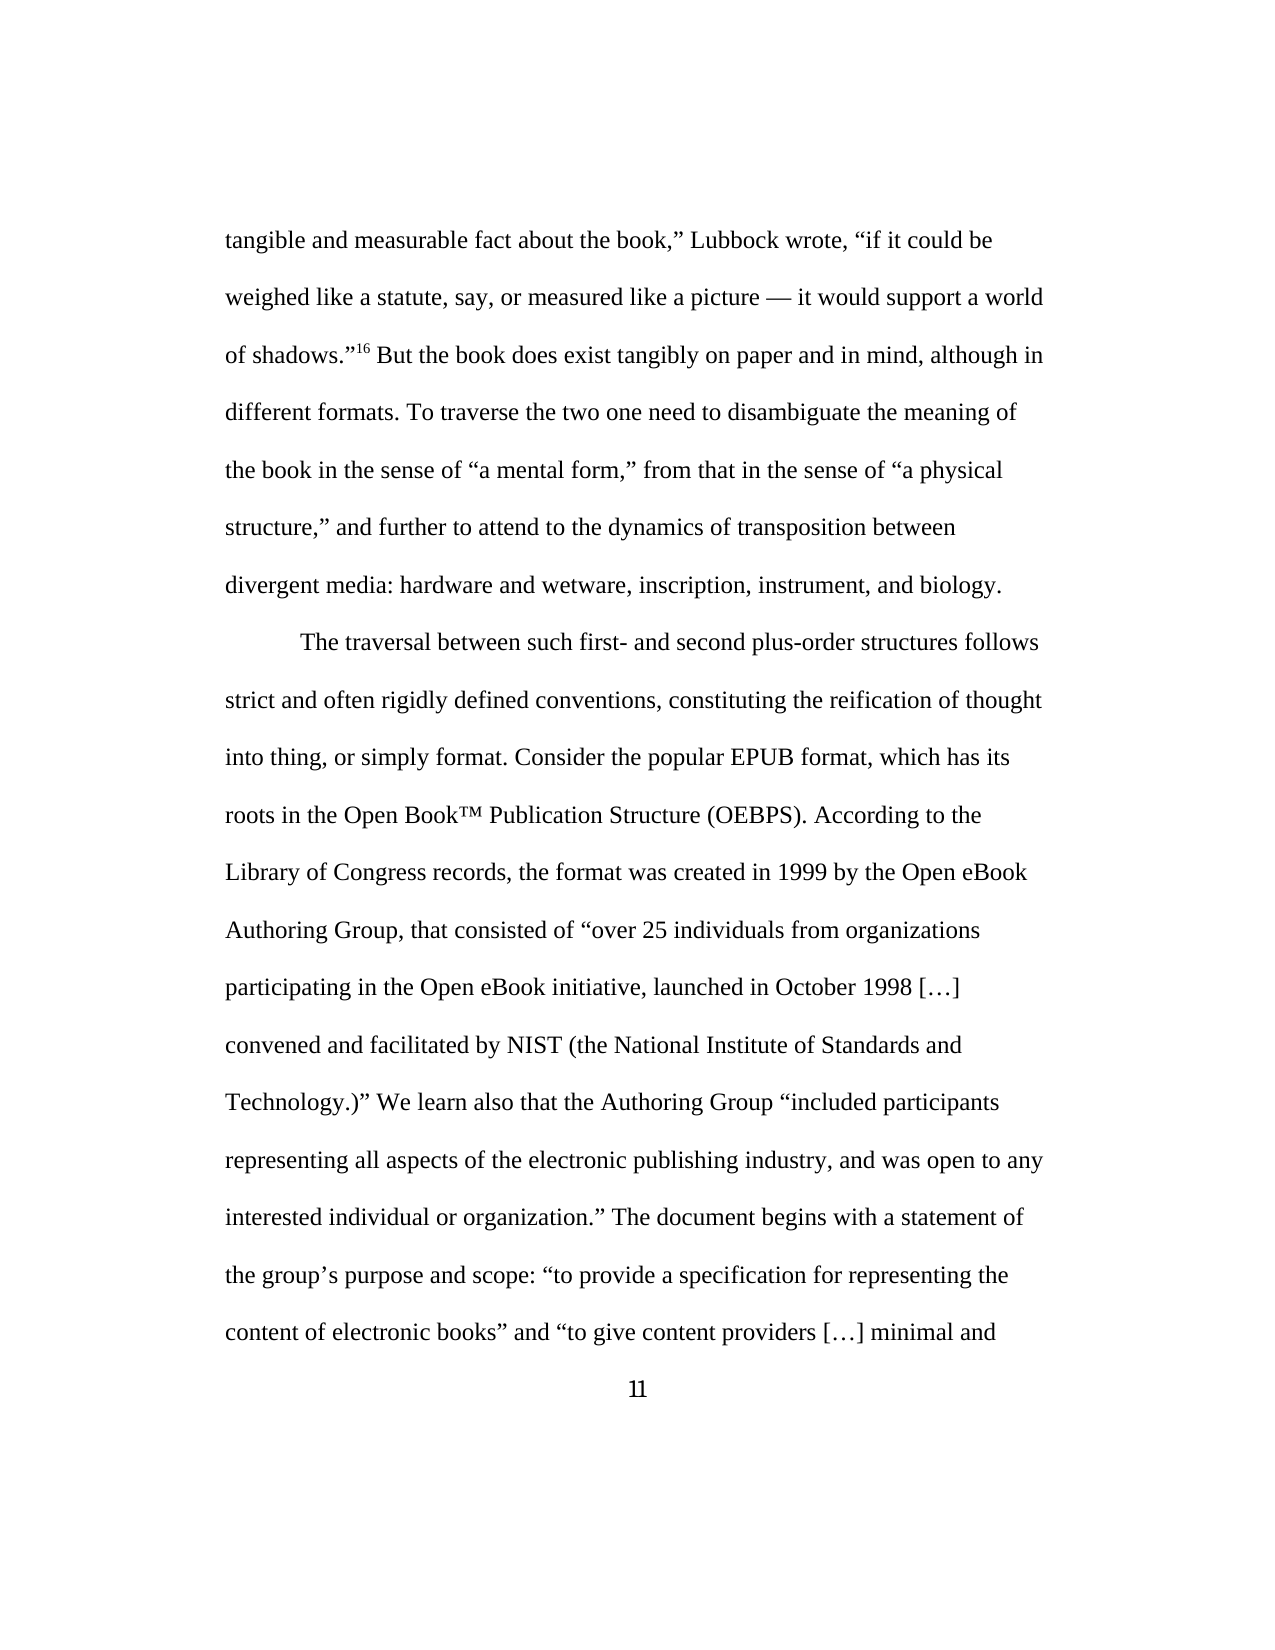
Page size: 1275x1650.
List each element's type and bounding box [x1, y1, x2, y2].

text [225, 627, 1050, 1346]
text [225, 225, 1050, 599]
